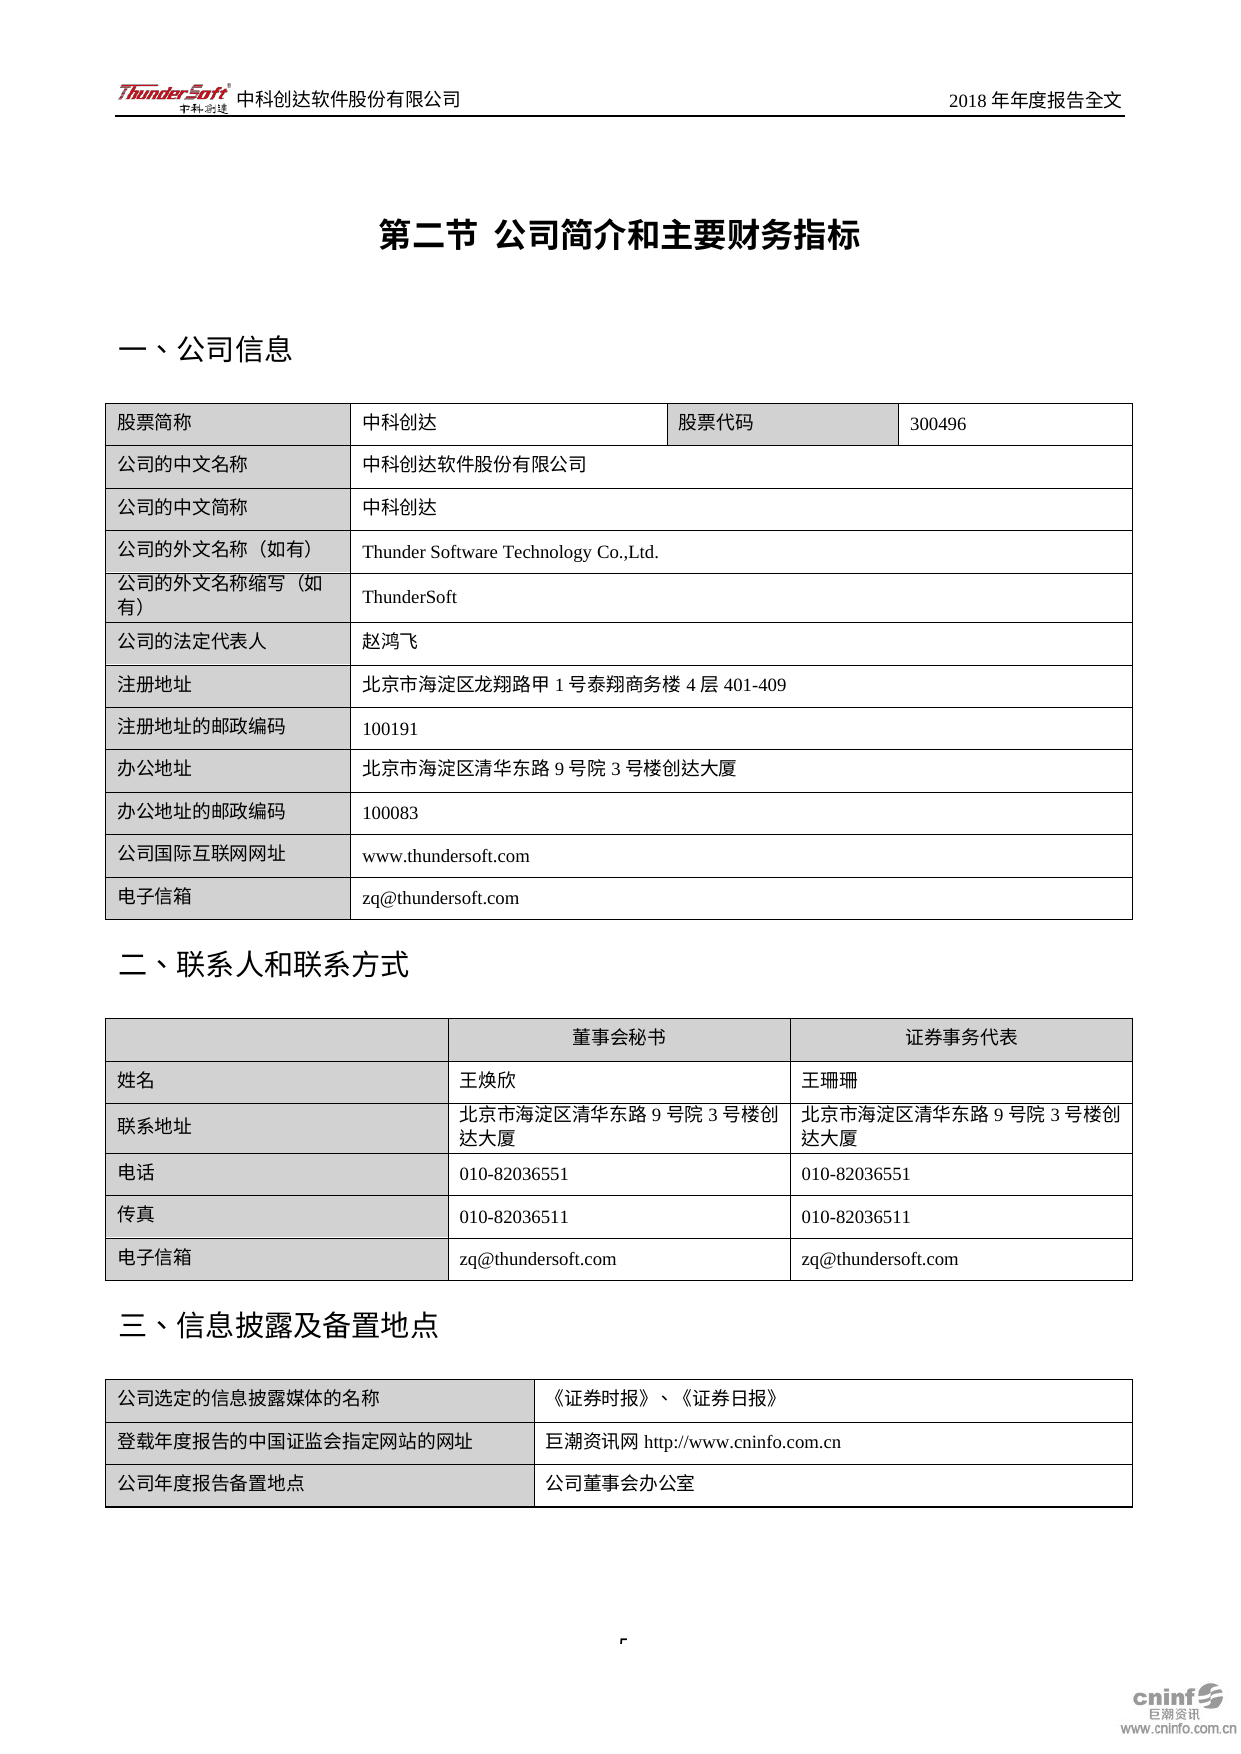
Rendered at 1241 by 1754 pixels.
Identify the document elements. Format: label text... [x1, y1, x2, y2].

table_cell 传真 [106, 1196, 448, 1237]
table_cell 公司国际互联网网址 [106, 835, 350, 877]
table_cell 010-82036511 [449, 1196, 790, 1237]
subtitle 三、信息披露及备置地点 [118, 1303, 1134, 1345]
table_cell 北京市海淀区龙翔路甲 1 号泰翔商务楼 4 层 401-409 [351, 666, 1132, 707]
table_cell 办公地址的邮政编码 [106, 793, 350, 834]
table_cell 北京市海淀区清华东路 9 号院 3 号楼创达大厦 [351, 750, 1132, 792]
table_cell 注册地址的邮政编码 [106, 708, 350, 749]
table_header 股票代码 [668, 404, 898, 445]
table_cell 巨潮资讯网 http://www.cninfo.com.cn [535, 1423, 1132, 1464]
table_cell 公司的外文名称缩写（如 有） [106, 574, 350, 622]
table_cell 公司董事会办公室 [535, 1465, 1132, 1506]
subtitle 第二节 公司简介和主要财务指标 [378, 211, 1134, 257]
table_cell www.thundersoft.com [351, 835, 1132, 877]
table_header 证券事务代表 [791, 1019, 1132, 1061]
table_cell 公司的中文简称 [106, 489, 350, 530]
table_cell 中科创达软件股份有限公司 [351, 446, 1132, 488]
table_cell 公司年度报告备置地点 [106, 1465, 534, 1506]
table_cell 公司的中文名称 [106, 446, 350, 488]
table_cell zq@thundersoft.com [351, 878, 1132, 919]
table_header 中科创达 [351, 404, 667, 445]
table_cell 公司的外文名称（如有） [106, 531, 350, 572]
table_cell 王焕欣 [449, 1062, 790, 1103]
table_header 《证券时报》、《证券日报》 [535, 1380, 1132, 1422]
table_cell 王珊珊 [791, 1062, 1132, 1103]
table_cell 电子信箱 [106, 878, 350, 919]
table_cell 010-82036551 [791, 1154, 1132, 1195]
table_cell 010-82036511 [791, 1196, 1132, 1237]
picture [1115, 1680, 1240, 1737]
picture [118, 83, 231, 114]
table_cell 电子信箱 [106, 1239, 448, 1280]
subtitle 二、联系人和联系方式 [118, 942, 1134, 984]
table_cell 注册地址 [106, 666, 350, 707]
table_cell 100083 [351, 793, 1132, 834]
table_cell 联系地址 [106, 1104, 448, 1153]
table_cell 登载年度报告的中国证监会指定网站的网址 [106, 1423, 534, 1464]
table_cell 010-82036551 [449, 1154, 790, 1195]
table_cell ThunderSoft [351, 574, 1132, 622]
table_cell 姓名 [106, 1062, 448, 1103]
table_cell 电话 [106, 1154, 448, 1195]
table_header 股票简称 [106, 404, 350, 445]
subtitle 一、公司信息 [118, 327, 1134, 368]
table_cell zq@thundersoft.com [449, 1239, 790, 1280]
table_header 董事会秘书 [449, 1019, 790, 1061]
table_cell 公司的法定代表人 [106, 623, 350, 664]
table_cell 中科创达 [351, 489, 1132, 530]
table_cell 赵鸿飞 [351, 623, 1132, 664]
table_header 300496 [899, 404, 1132, 445]
table_cell 100191 [351, 708, 1132, 749]
table_cell 北京市海淀区清华东路 9 号院 3 号楼创 达大厦 [449, 1104, 790, 1153]
table_cell zq@thundersoft.com [791, 1239, 1132, 1280]
table_header [106, 1019, 448, 1061]
table_cell 北京市海淀区清华东路 9 号院 3 号楼创 达大厦 [791, 1104, 1132, 1153]
table_cell Thunder Software Technology Co.,Ltd. [351, 531, 1132, 572]
table_header 公司选定的信息披露媒体的名称 [106, 1380, 534, 1422]
table_cell 办公地址 [106, 750, 350, 792]
